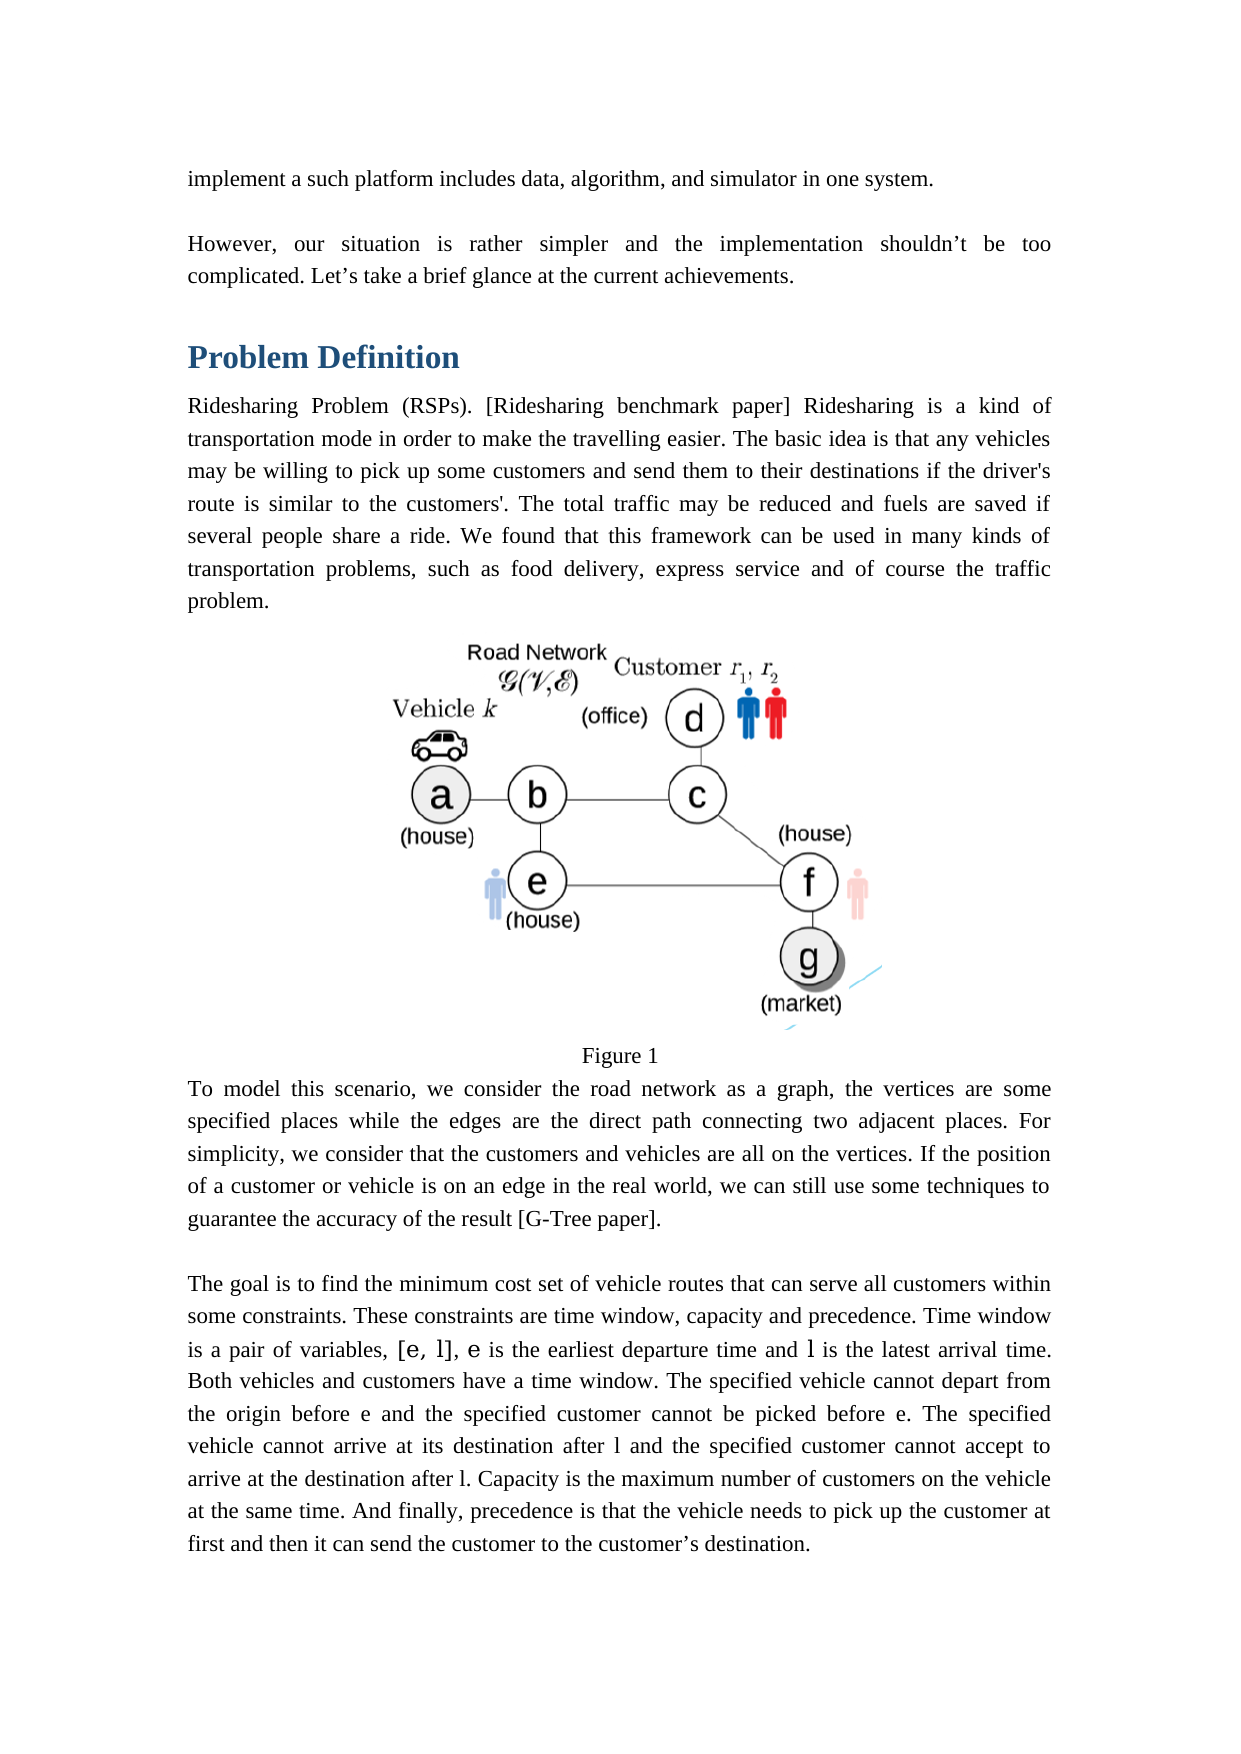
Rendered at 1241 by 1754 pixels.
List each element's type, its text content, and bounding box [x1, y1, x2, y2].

text However, our situation is rather simpler and the implementation shouldn’t be too complicated. Let’s take a brief glance at the current achievements. [187, 227, 1053, 292]
text To model this scenario, we consider the road network as a graph, the vertices are some specified places while the edges are the direct path connecting two adjacent places. For simplicity, we consider that the customers and vehicles are all on the vertices. If the position of a customer or vehicle is on an edge in the real world, we can still use some techniques to guarantee the accuracy of the result [G-Tree paper]. [187, 1072, 1053, 1234]
text Problem Definition [187, 324, 1053, 389]
text Ridesharing Problem (RSPs). [Ridesharing benchmark paper] Ridesharing is a kind of transportation mode in order to make the travelling easier. The basic idea is that any vehicles may be willing to pick up some customers and send them to their destinations if the driver's route is similar to the customers'. The total traffic may be reduced and fuels are saved if several people share a ride. We found that this framework can be used in many kinds of transportation problems, such as food delivery, express service and of course the traffic problem. [187, 389, 1053, 617]
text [187, 162, 1053, 194]
text The goal is to find the minimum cost set of vehicle routes that can serve all customers within some constraints. These constraints are time window, capacity and precedence. Time window is a pair of variables, [e, l], e is the earliest departure time and l is the latest arrival time. Both vehicles and customers have a time window. The specified vehicle cannot depart from the origin before e and the specified customer cannot be picked before e. The specified vehicle cannot arrive at its destination after l and the specified customer cannot accept to arrive at the destination after l. Capacity is the maximum number of customers on the vehicle at the same time. And finally, precedence is that the vehicle needs to pick up the customer at first and then it can send the customer to the customer’s destination. [187, 1267, 1053, 1559]
text Figure 1 [187, 1039, 1053, 1072]
picture [358, 617, 882, 1030]
